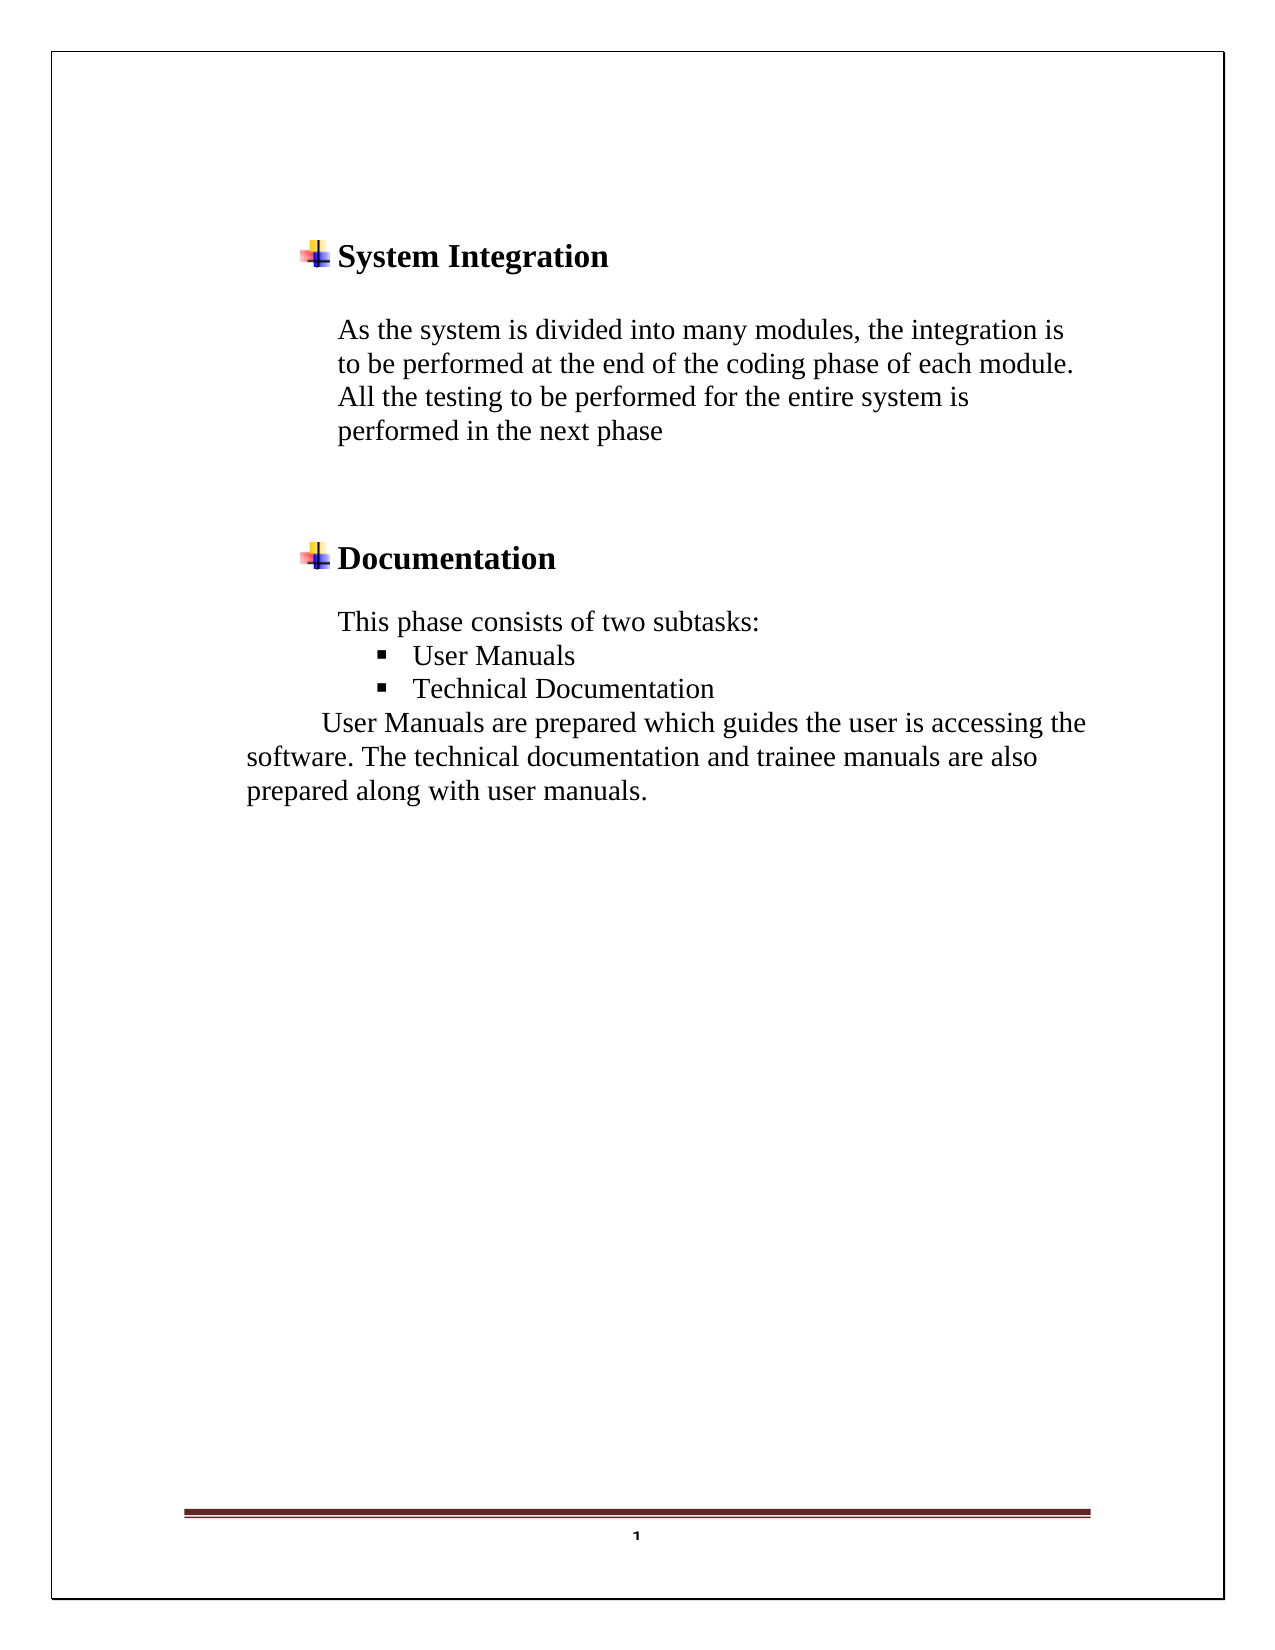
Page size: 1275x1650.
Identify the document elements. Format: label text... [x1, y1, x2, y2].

list User Manuals [375, 638, 1214, 672]
list Technical Documentation [375, 672, 1214, 706]
subtitle Documentation [337, 538, 1214, 577]
text This phase consists of two subtasks: [337, 605, 1214, 638]
text User Manuals are prepared which guides the user is accessing the software. The technical documentation and trainee manuals are also prepared along with user manuals. [246, 706, 1086, 806]
picture [300, 542, 330, 569]
picture [300, 240, 330, 267]
text As the system is divided into many modules, the integration is to be performed at the end of the coding phase of each module. All the testing to be performed for the entire system is performed in the next phase [337, 312, 1074, 447]
subtitle System Integration [337, 236, 1214, 275]
